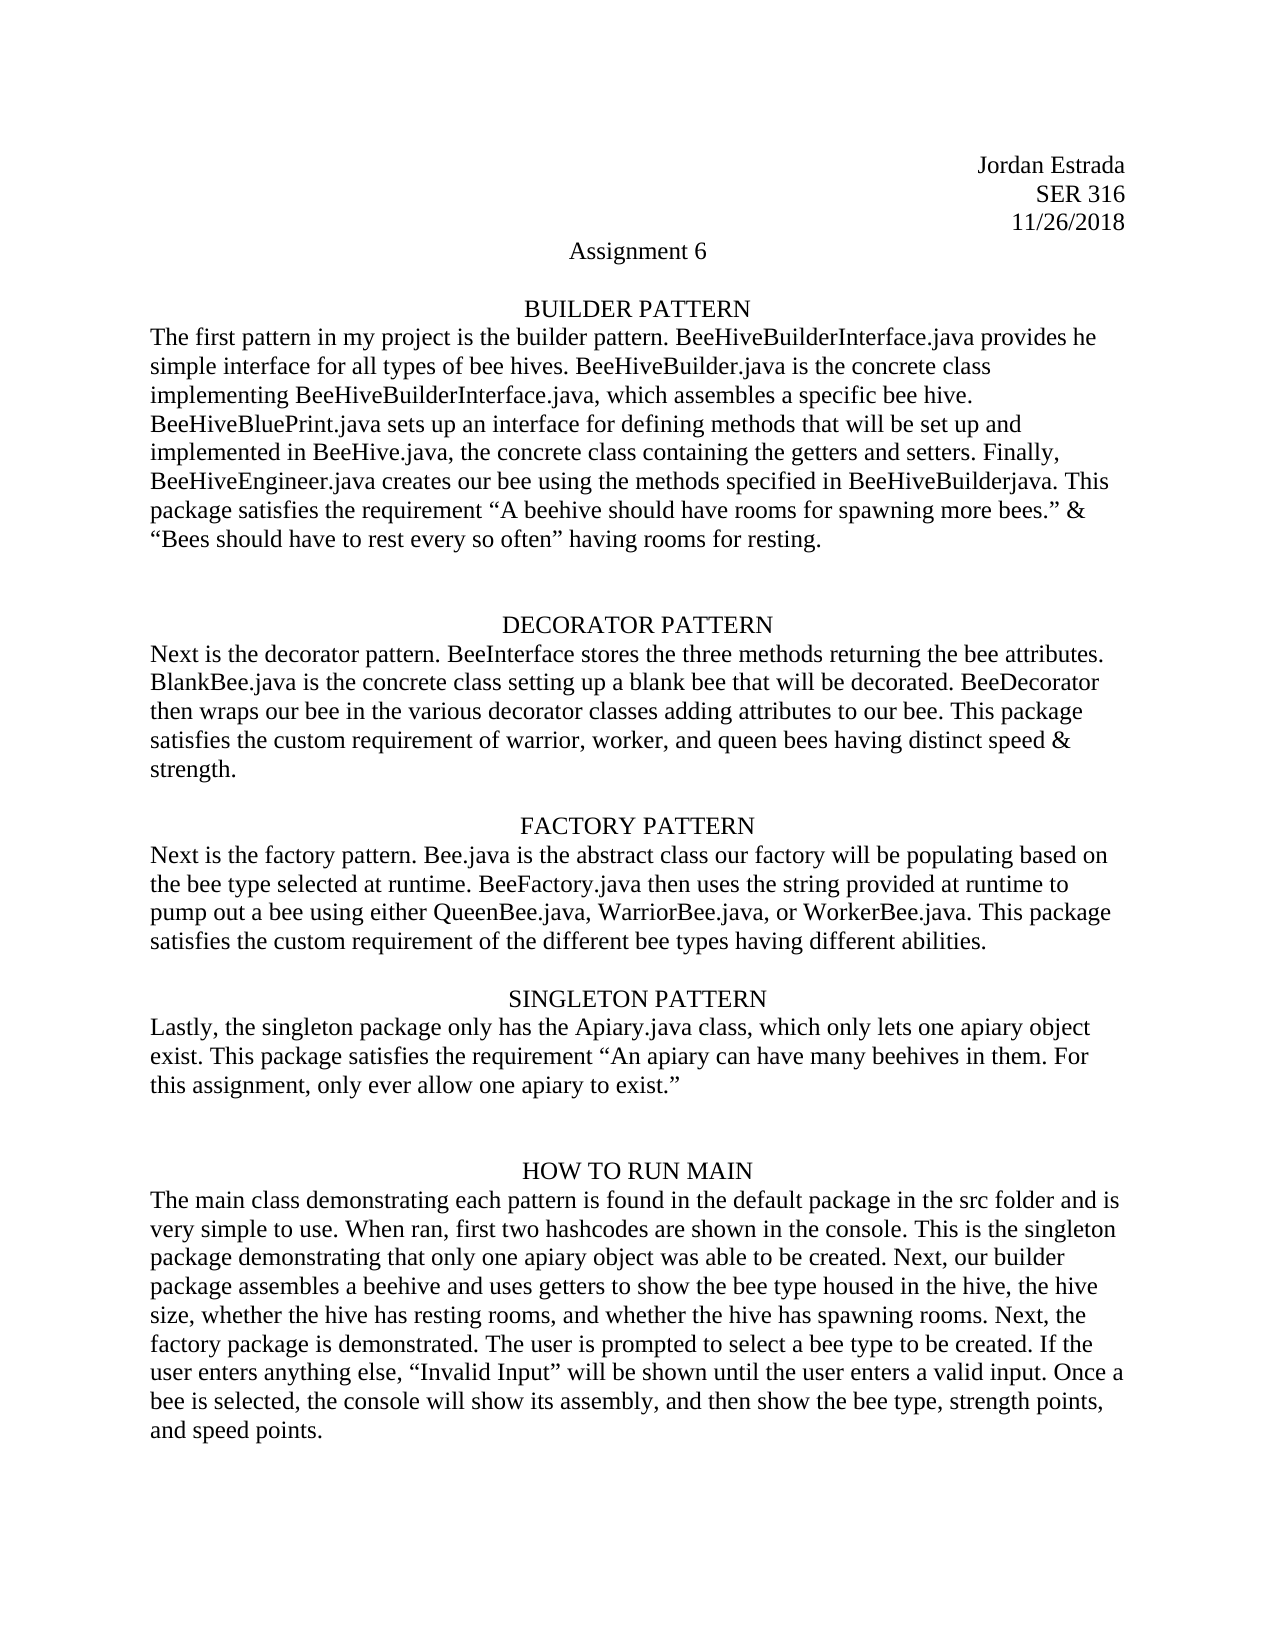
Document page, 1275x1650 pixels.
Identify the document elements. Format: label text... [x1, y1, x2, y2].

text The main class demonstrating each pattern is found in the default package in the src folder and is very simple to use. When ran, first two hashcodes are shown in the console. This is the singleton package demonstrating that only one apiary object was able to be created. Next, our builder package assembles a beehive and uses getters to show the bee type housed in the hive, the hive size, whether the hive has resting rooms, and whether the hive has spawning rooms. Next, the factory package is demonstrated. The user is prompted to select a bee type to be created. If the user enters anything else, “Invalid Input” will be shown until the user enters a valid input. Once a bee is selected, the console will show its assembly, and then show the bee type, strength points, and speed points. [150, 1185, 1125, 1444]
text Next is the factory pattern. Bee.java is the abstract class our factory will be populating based on the bee type selected at runtime. BeeFactory.java then uses the string provided at runtime to pump out a bee using either QueenBee.java, WarriorBee.java, or WorkerBee.java. This package satisfies the custom requirement of the different bee types having different abilities. [150, 840, 1125, 955]
text FACTORY PATTERN [150, 811, 1125, 840]
text The first pattern in my project is the builder pattern. BeeHiveBuilderInterface.java provides he simple interface for all types of bee hives. BeeHiveBuilder.java is the concrete class implementing BeeHiveBuilderInterface.java, which assembles a specific bee hive. BeeHiveBluePrint.java sets up an interface for defining methods that will be set up and implemented in BeeHive.java, the concrete class containing the getters and setters. Finally, BeeHiveEngineer.java creates our bee using the methods specified in BeeHiveBuilderjava. This package satisfies the requirement “A beehive should have rooms for spawning more bees.” & “Bees should have to rest every so often” having rooms for resting. [150, 322, 1125, 552]
text Assignment 6 [150, 236, 1125, 265]
text SINGLETON PATTERN [150, 984, 1125, 1012]
text 11/26/2018 [150, 207, 1125, 236]
text HOW TO RUN MAIN [150, 1156, 1125, 1185]
text SER 316 [150, 179, 1125, 207]
text DECORATOR PATTERN [150, 610, 1125, 639]
text BUILDER PATTERN [150, 294, 1125, 322]
text Jordan Estrada [150, 150, 1125, 179]
text Lastly, the singleton package only has the Apiary.java class, which only lets one apiary object exist. This package satisfies the requirement “An apiary can have many beehives in them. For this assignment, only ever allow one apiary to exist.” [150, 1012, 1125, 1099]
text Next is the decorator pattern. BeeInterface stores the three methods returning the bee attributes. BlankBee.java is the concrete class setting up a blank bee that will be decorated. BeeDecorator then wraps our bee in the various decorator classes adding attributes to our bee. This package satisfies the custom requirement of warrior, worker, and queen bees having distinct speed & strength. [150, 639, 1125, 782]
